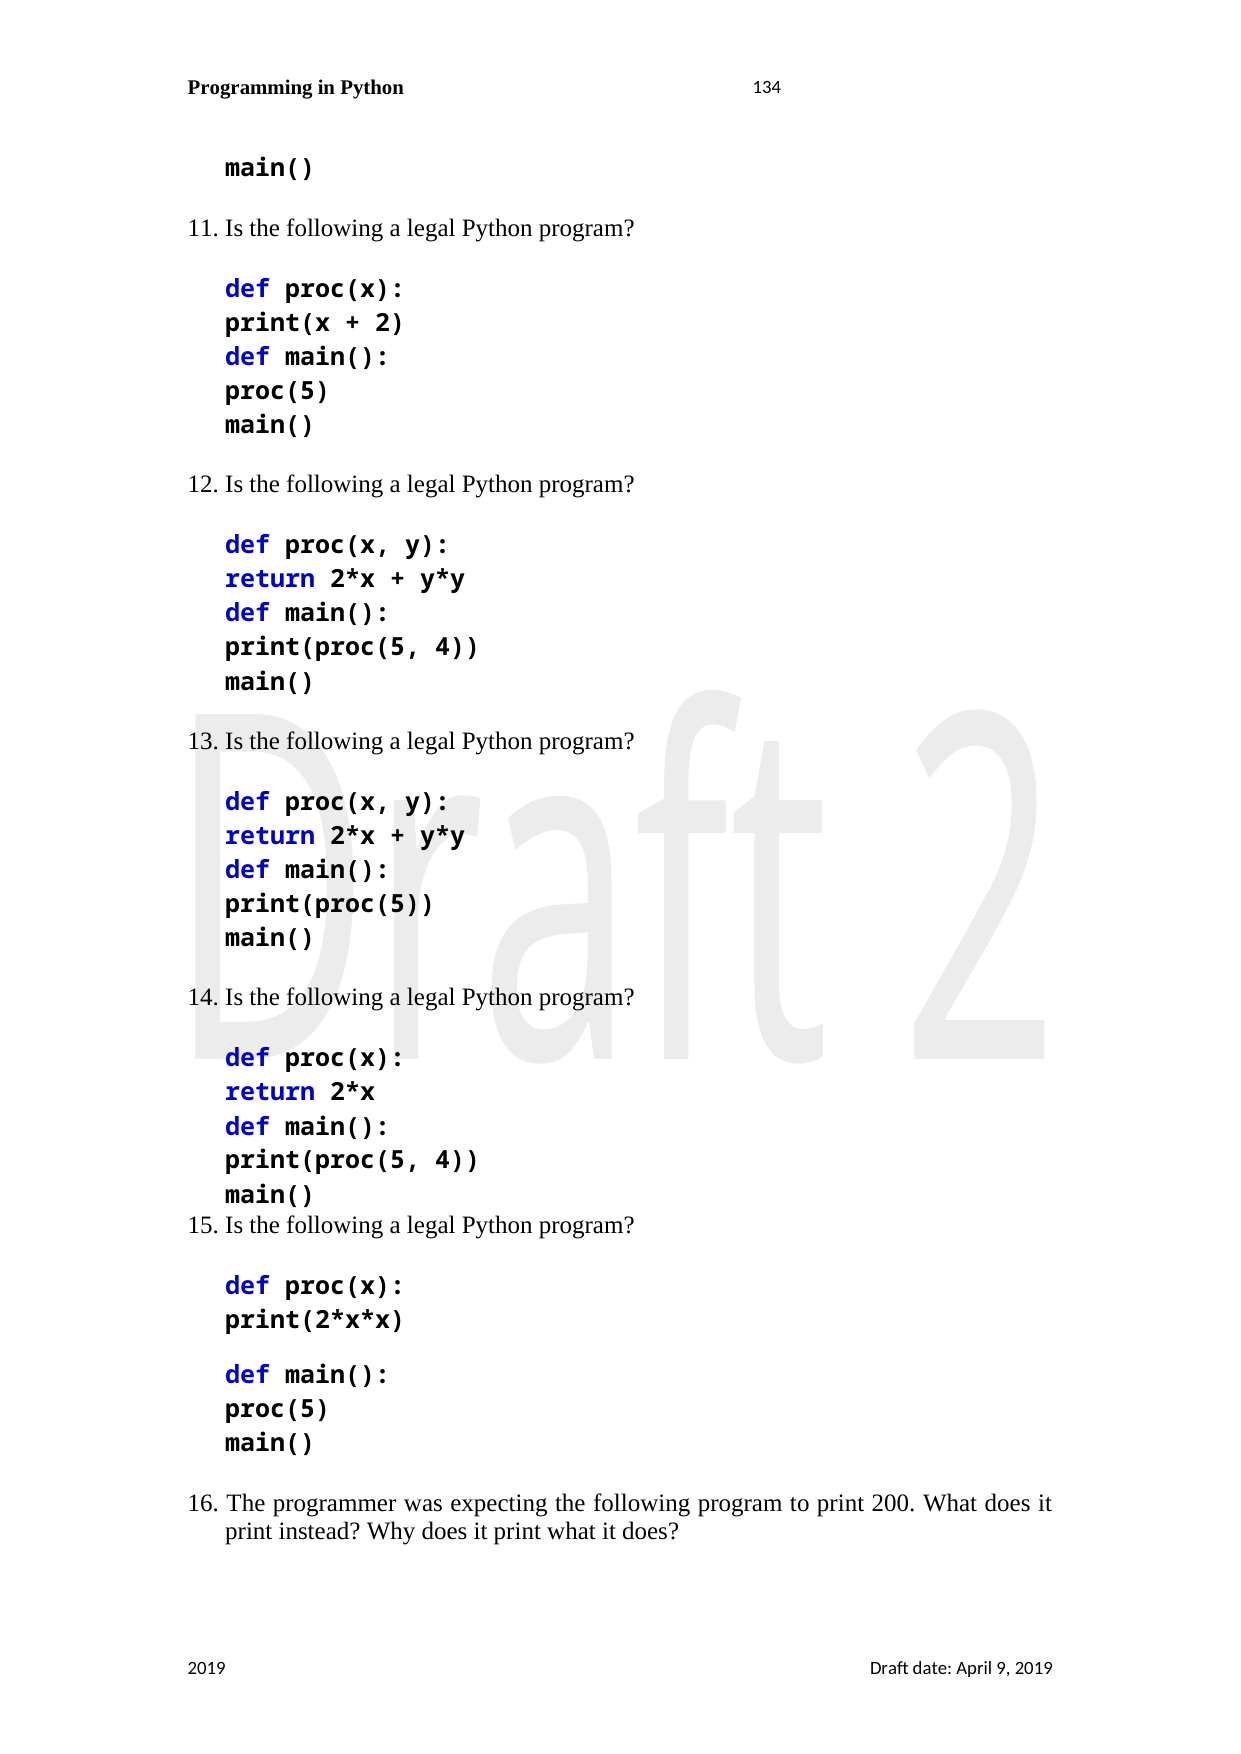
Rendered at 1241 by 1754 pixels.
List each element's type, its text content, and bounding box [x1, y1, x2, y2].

text def main(): [187, 595, 1053, 629]
text proc(5) [187, 372, 1053, 407]
text def proc(x): [187, 270, 1053, 304]
text main() [187, 407, 1053, 441]
text def proc(x): [187, 1268, 1053, 1302]
text return 2*x + y*y [187, 817, 1053, 852]
list print(2*x*x) [187, 1302, 1053, 1336]
text def main(): [187, 1108, 1053, 1142]
text def proc(x, y): [187, 527, 1053, 561]
text main() [187, 1425, 1053, 1459]
text return 2*x + y*y [187, 561, 1053, 595]
text proc(5) [187, 1391, 1053, 1425]
text 15. Is the following a legal Python program? [187, 1210, 1053, 1239]
text return 2*x [187, 1074, 1053, 1108]
text def main(): [187, 1357, 1053, 1391]
text 13. Is the following a legal Python program? [187, 726, 1053, 755]
text def proc(x, y): [187, 783, 1053, 817]
text main() [187, 1176, 1053, 1210]
text 11. Is the following a legal Python program? [187, 213, 1053, 242]
text print(proc(5)) [187, 886, 1053, 920]
text def main(): [187, 852, 1053, 886]
text main() [187, 663, 1053, 697]
text 16. The programmer was expecting the following program to print 200. What does it print instead? Why does it print what it does? [187, 1488, 1053, 1545]
text 12. Is the following a legal Python program? [187, 469, 1053, 498]
text print(proc(5, 4)) [187, 629, 1053, 663]
text main() [187, 150, 1053, 184]
text print(x + 2) [187, 304, 1053, 338]
text 14. Is the following a legal Python program? [187, 982, 1053, 1011]
text print(proc(5, 4)) [187, 1142, 1053, 1176]
text def main(): [187, 338, 1053, 372]
text main() [187, 920, 1053, 954]
text def proc(x): [187, 1040, 1053, 1074]
